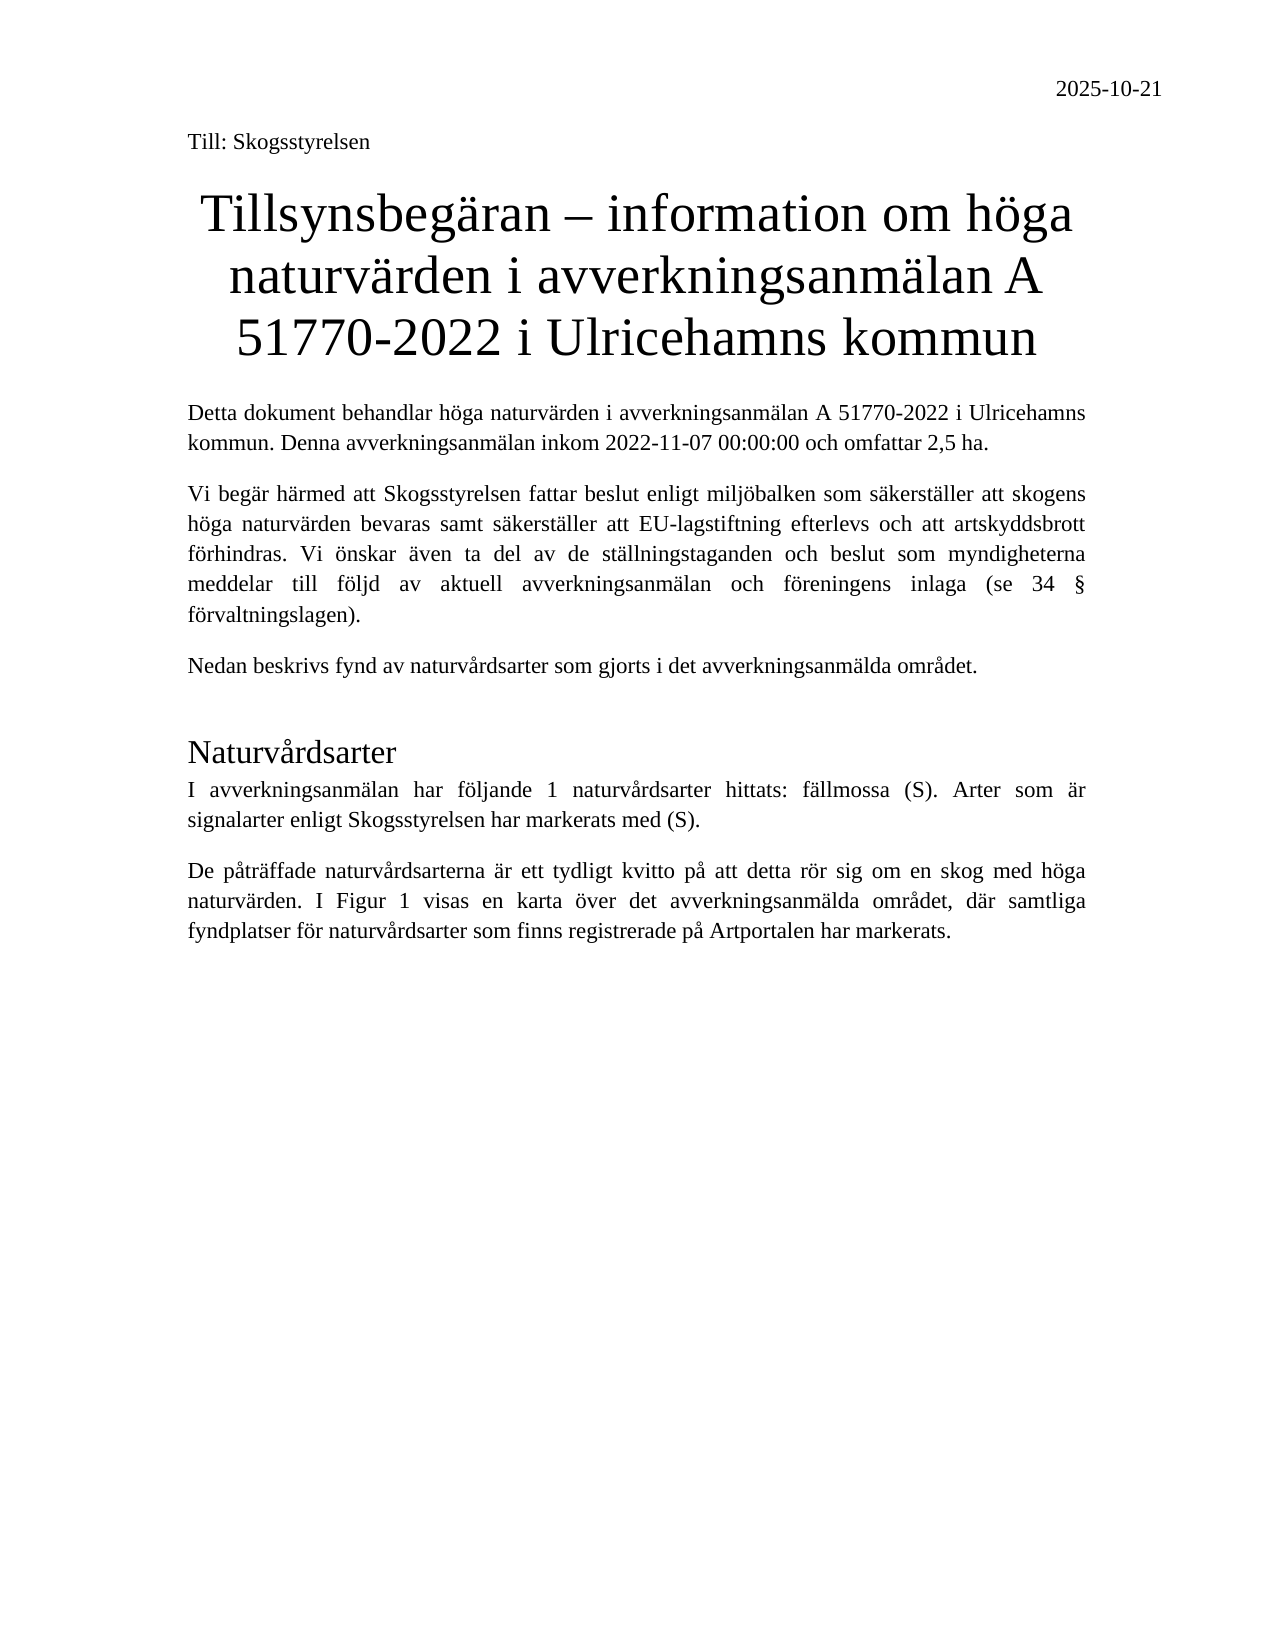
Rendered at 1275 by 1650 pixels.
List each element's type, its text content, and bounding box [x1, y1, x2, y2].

text Vi begär härmed att Skogsstyrelsen fattar beslut enligt miljöbalken som säkerställer att skogens höga naturvärden bevaras samt säkerställer att EU-lagstiftning efterlevs och att artskyddsbrott förhindras. Vi önskar även ta del av de ställningstaganden och beslut som myndigheterna meddelar till följd av aktuell avverkningsanmälan och föreningens inlaga (se 34 § förvaltningslagen). [187, 480, 1087, 627]
text I avverkningsanmälan har följande 1 naturvårdsarter hittats: fällmossa (S). Arter som är signalarter enligt Skogsstyrelsen har markerats med (S). [187, 776, 1087, 832]
text Detta dokument behandlar höga naturvärden i avverkningsanmälan A 51770-2022 i Ulricehamns kommun. Denna avverkningsanmälan inkom 2022-11-07 00:00:00 och omfattar 2,5 ha. [187, 398, 1087, 455]
text De påträffade naturvårdsarterna är ett tydligt kvitto på att detta rör sig om en skog med höga naturvärden. I Figur 1 visas en karta över det avverkningsanmälda området, där samtliga fyndplatser för naturvårdsarter som finns registrerade på Artportalen har markerats. [187, 857, 1087, 944]
title Tillsynsbegäran – information om höga naturvärden i avverkningsanmälan A 51770-2022 i Ulricehamns kommun [187, 180, 1087, 367]
text Nedan beskrivs fynd av naturvårdsarter som gjorts i det avverkningsanmälda området. [187, 652, 1087, 678]
subtitle Naturvårdsarter [187, 732, 1087, 770]
